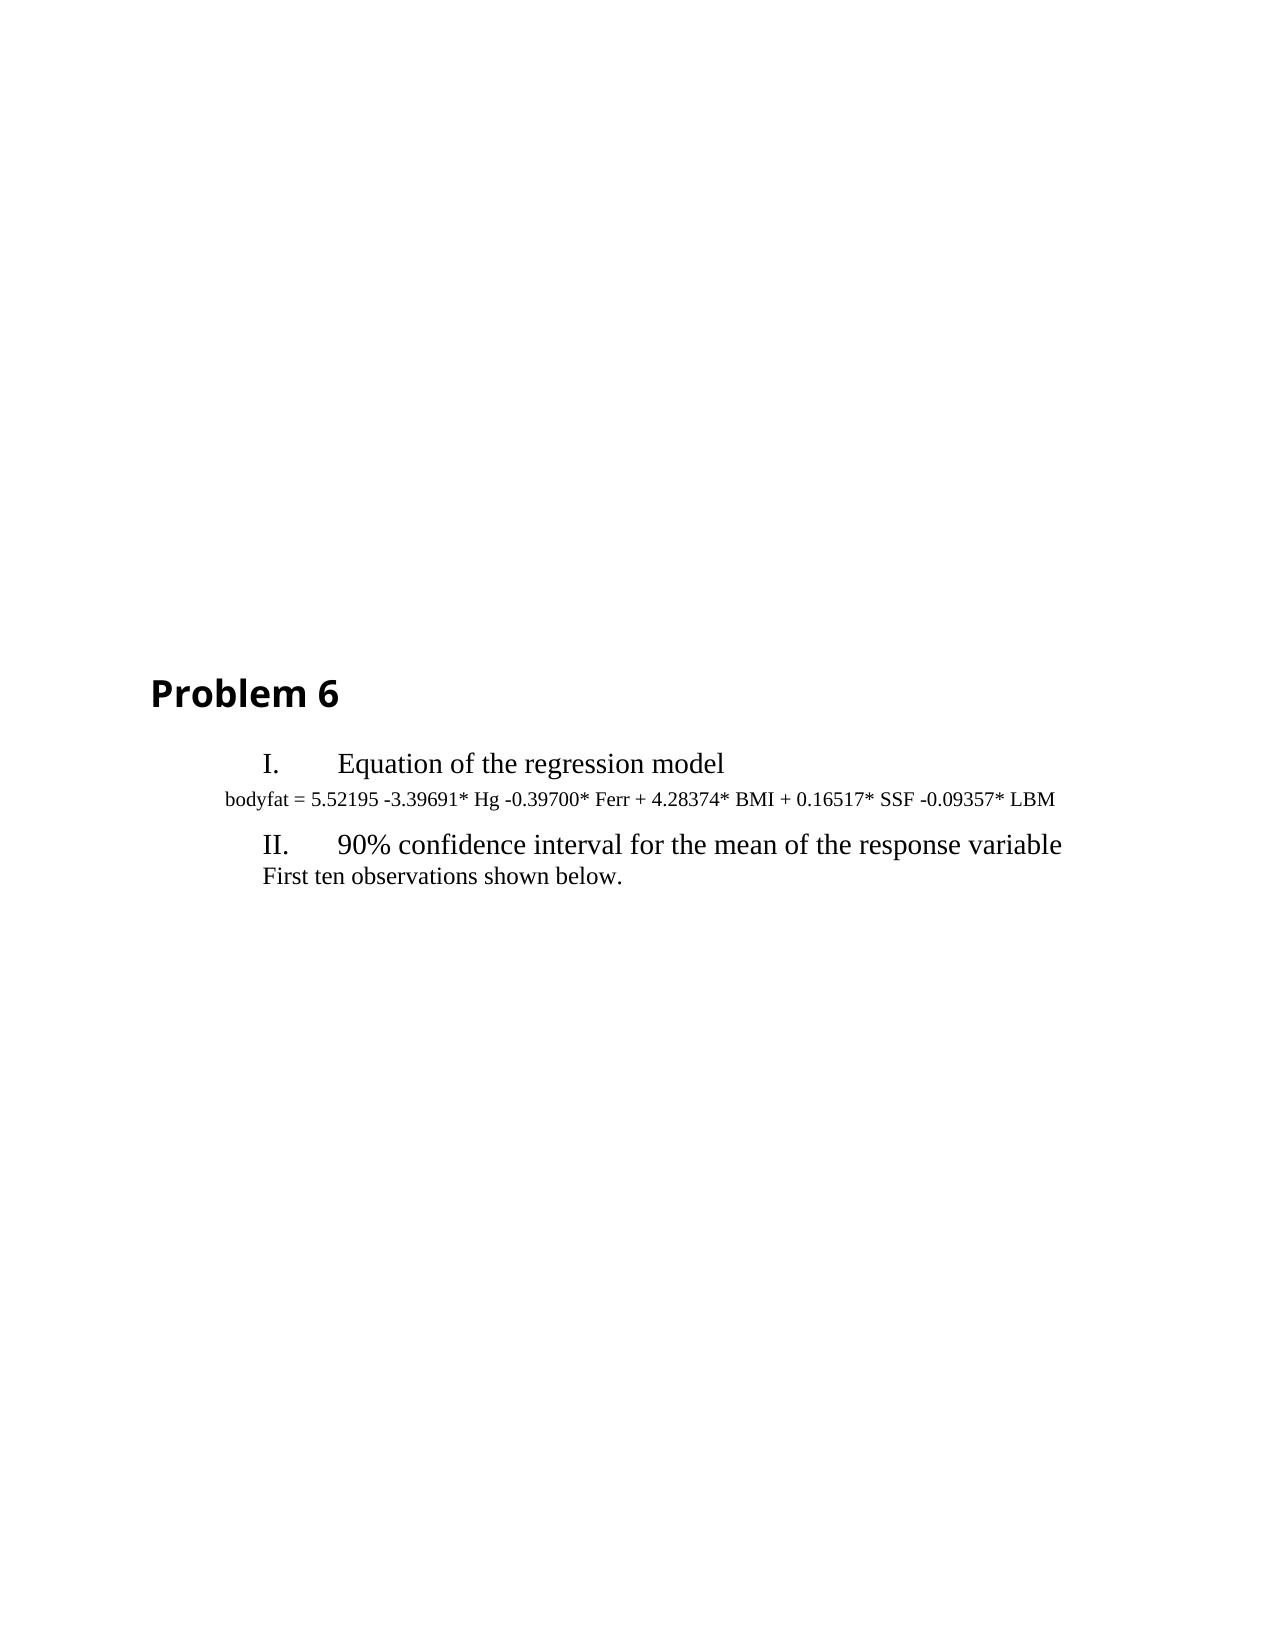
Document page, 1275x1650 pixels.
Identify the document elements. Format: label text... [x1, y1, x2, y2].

subtitle Problem 6 [150, 667, 1125, 718]
text First ten observations shown below. [262, 861, 1125, 889]
list 90% confidence interval for the mean of the response variable [262, 827, 1125, 861]
text bodyfat = 5.52195 -3.39691* Hg -0.39700* Ferr + 4.28374* BMI + 0.16517* SSF -0.09357* LBM [225, 787, 1125, 811]
list Equation of the regression model [262, 746, 1125, 780]
